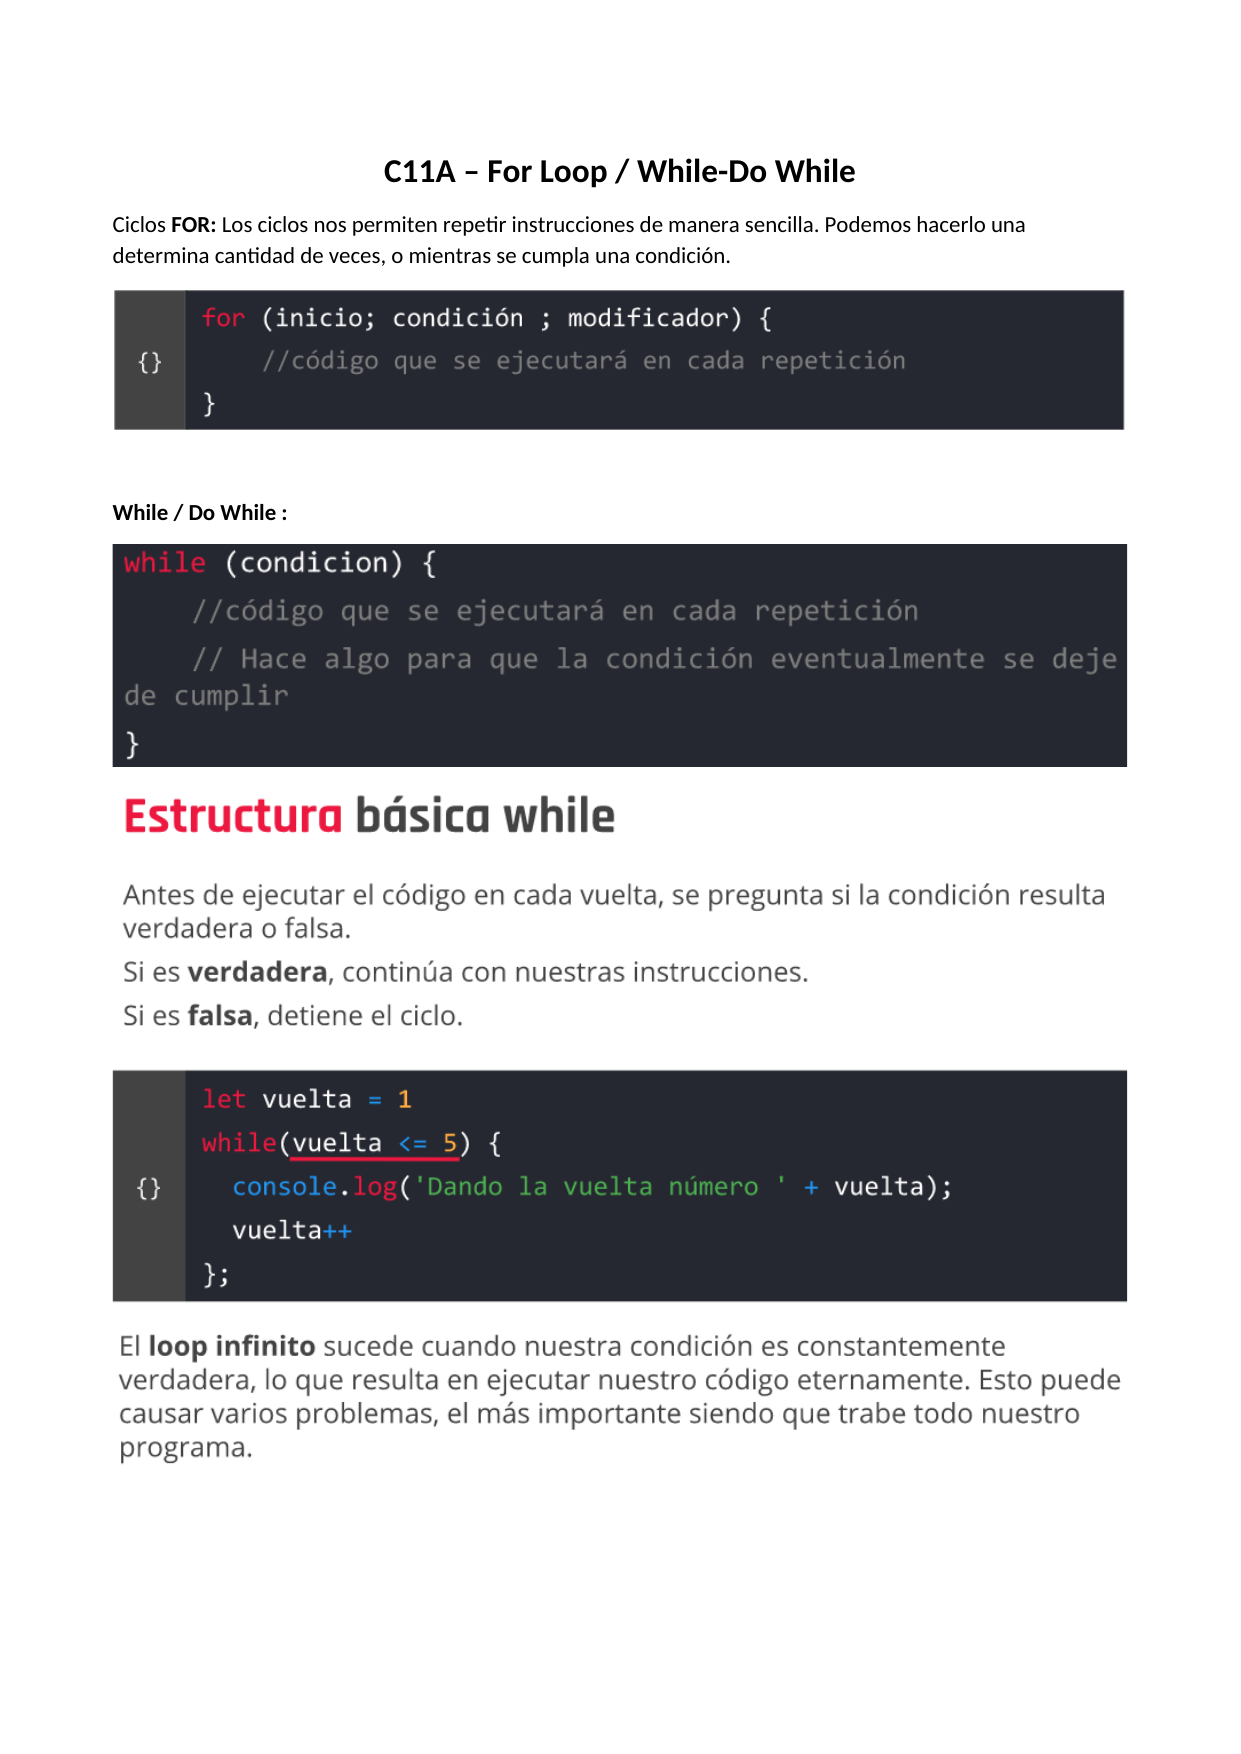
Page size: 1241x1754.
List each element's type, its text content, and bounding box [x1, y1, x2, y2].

text C11A – For Loop / While-Do While [112, 150, 1128, 191]
text While / Do While : [112, 498, 1128, 526]
picture [112, 1326, 1128, 1477]
picture [112, 785, 1128, 1308]
text Ciclos FOR: Los ciclos nos permiten repetir instrucciones de manera sencilla. Podemos hacerlo una determina cantidad de veces, o mientras se cumpla una condición. [112, 211, 1128, 269]
picture [112, 544, 1128, 767]
picture [112, 287, 1128, 432]
